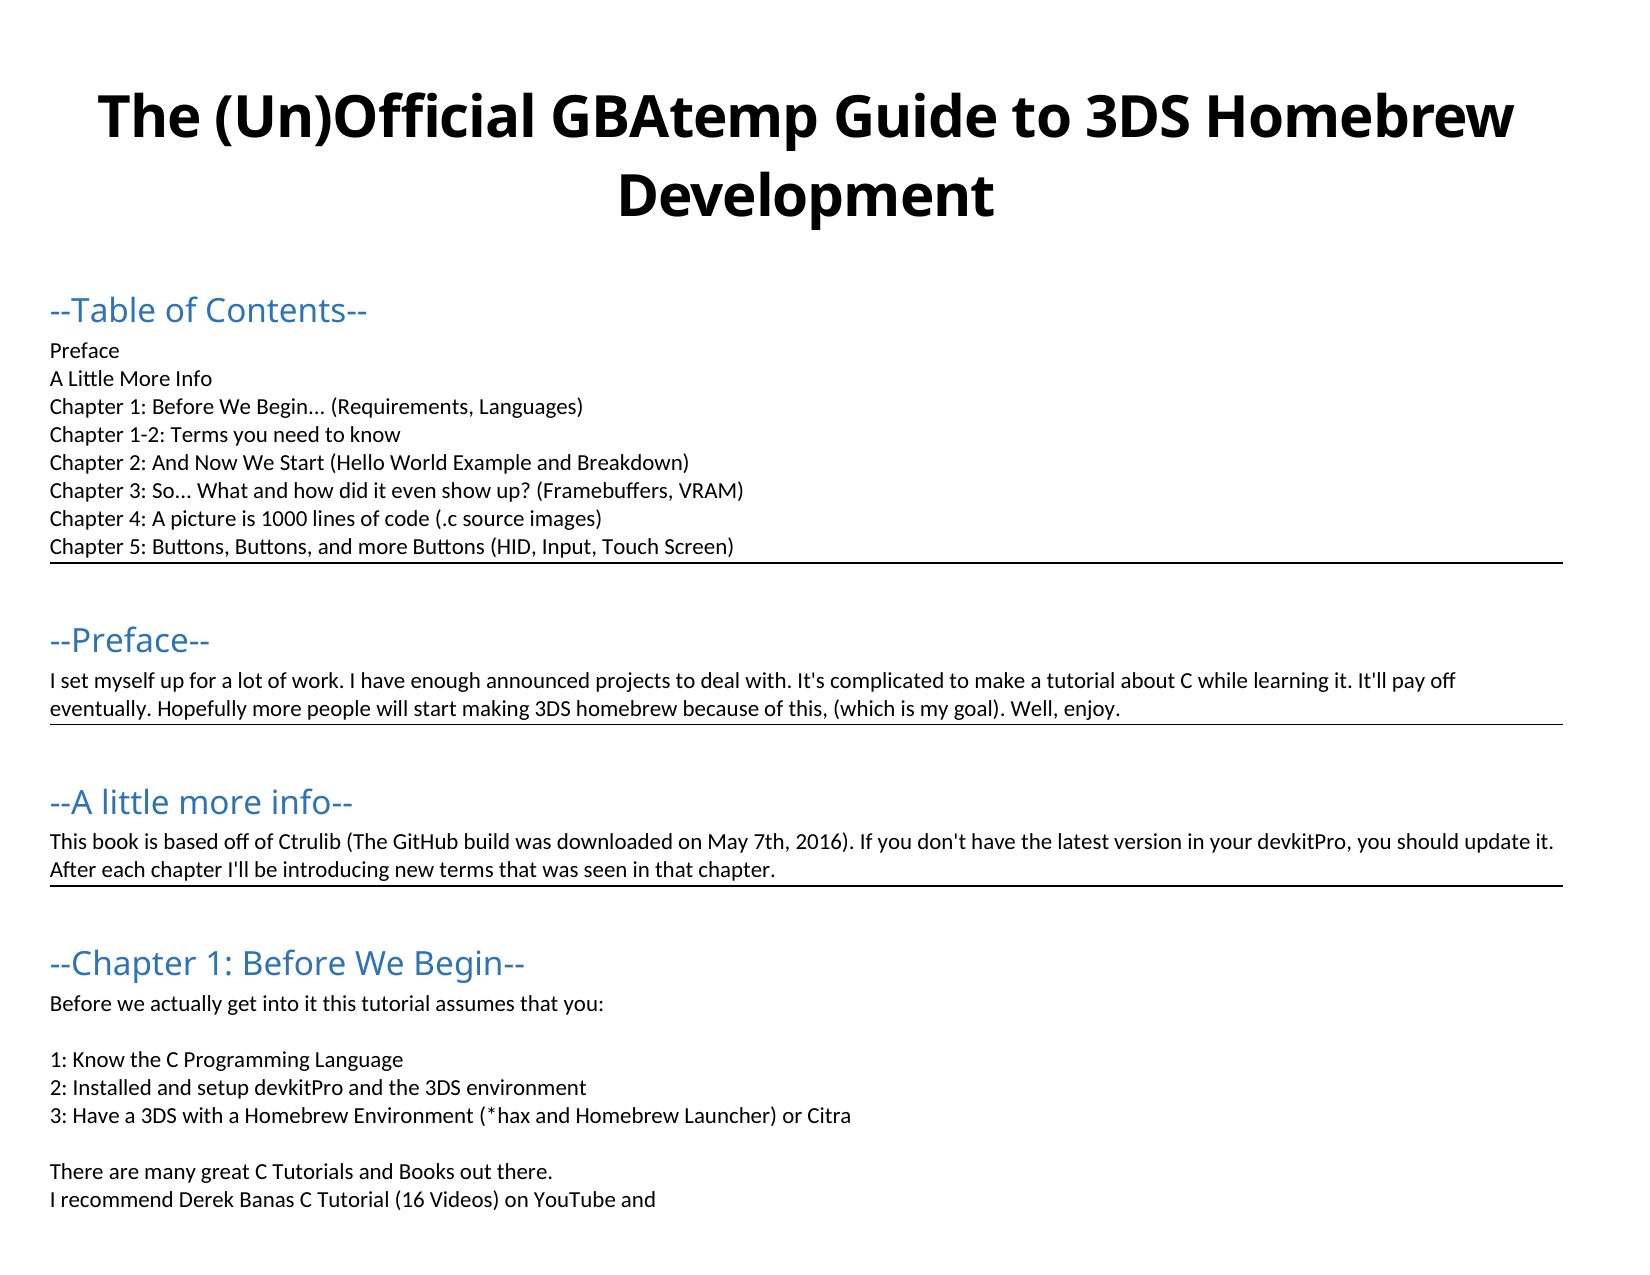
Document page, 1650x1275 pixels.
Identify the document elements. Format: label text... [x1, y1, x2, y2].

text There are many great C Tutorials and Books out there. [49, 1157, 1563, 1185]
text Preface [49, 336, 1563, 364]
text 1: Know the C Programming Language [49, 1045, 1563, 1073]
subtitle --Preface-- [49, 617, 1563, 662]
text Before we actually get into it this tutorial assumes that you: [49, 989, 1563, 1017]
text This book is based off of Ctrulib (The GitHub build was downloaded on May 7th, 2016). If you don't have the latest version in your devkitPro, you should update it. After each chapter I'll be introducing new terms that was seen in that chapter. [49, 827, 1563, 887]
text A Little More Info [49, 364, 1563, 392]
text Chapter 1: Before We Begin... (Requirements, Languages) [49, 392, 1563, 420]
subtitle --A little more info-- [49, 778, 1563, 824]
text Chapter 4: A picture is 1000 lines of code (.c source images) [49, 504, 1563, 532]
text Chapter 5: Buttons, Buttons, and more Buttons (HID, Input, Touch Screen) [49, 532, 1563, 564]
text Chapter 2: And Now We Start (Hello World Example and Breakdown) [49, 448, 1563, 476]
text Chapter 1-2: Terms you need to know [49, 420, 1563, 448]
text 2: Installed and setup devkitPro and the 3DS environment [49, 1073, 1563, 1101]
text 3: Have a 3DS with a Homebrew Environment (*hax and Homebrew Launcher) or Citra [49, 1101, 1563, 1129]
title The (Un)Official GBAtemp Guide to 3DS Homebrew Development [49, 75, 1563, 234]
subtitle --Table of Contents-- [49, 287, 1563, 332]
text I recommend Derek Banas C Tutorial (16 Videos) on YouTube and [49, 1185, 1563, 1213]
subtitle --Chapter 1: Before We Begin-- [49, 940, 1563, 986]
text Chapter 3: So... What and how did it even show up? (Framebuffers, VRAM) [49, 476, 1563, 504]
text I set myself up for a lot of work. I have enough announced projects to deal with. It's complicated to make a tutorial about C while learning it. It'll pay off eventually. Hopefully more people will start making 3DS homebrew because of this, (which is my goal). Well, enjoy. [49, 666, 1563, 725]
